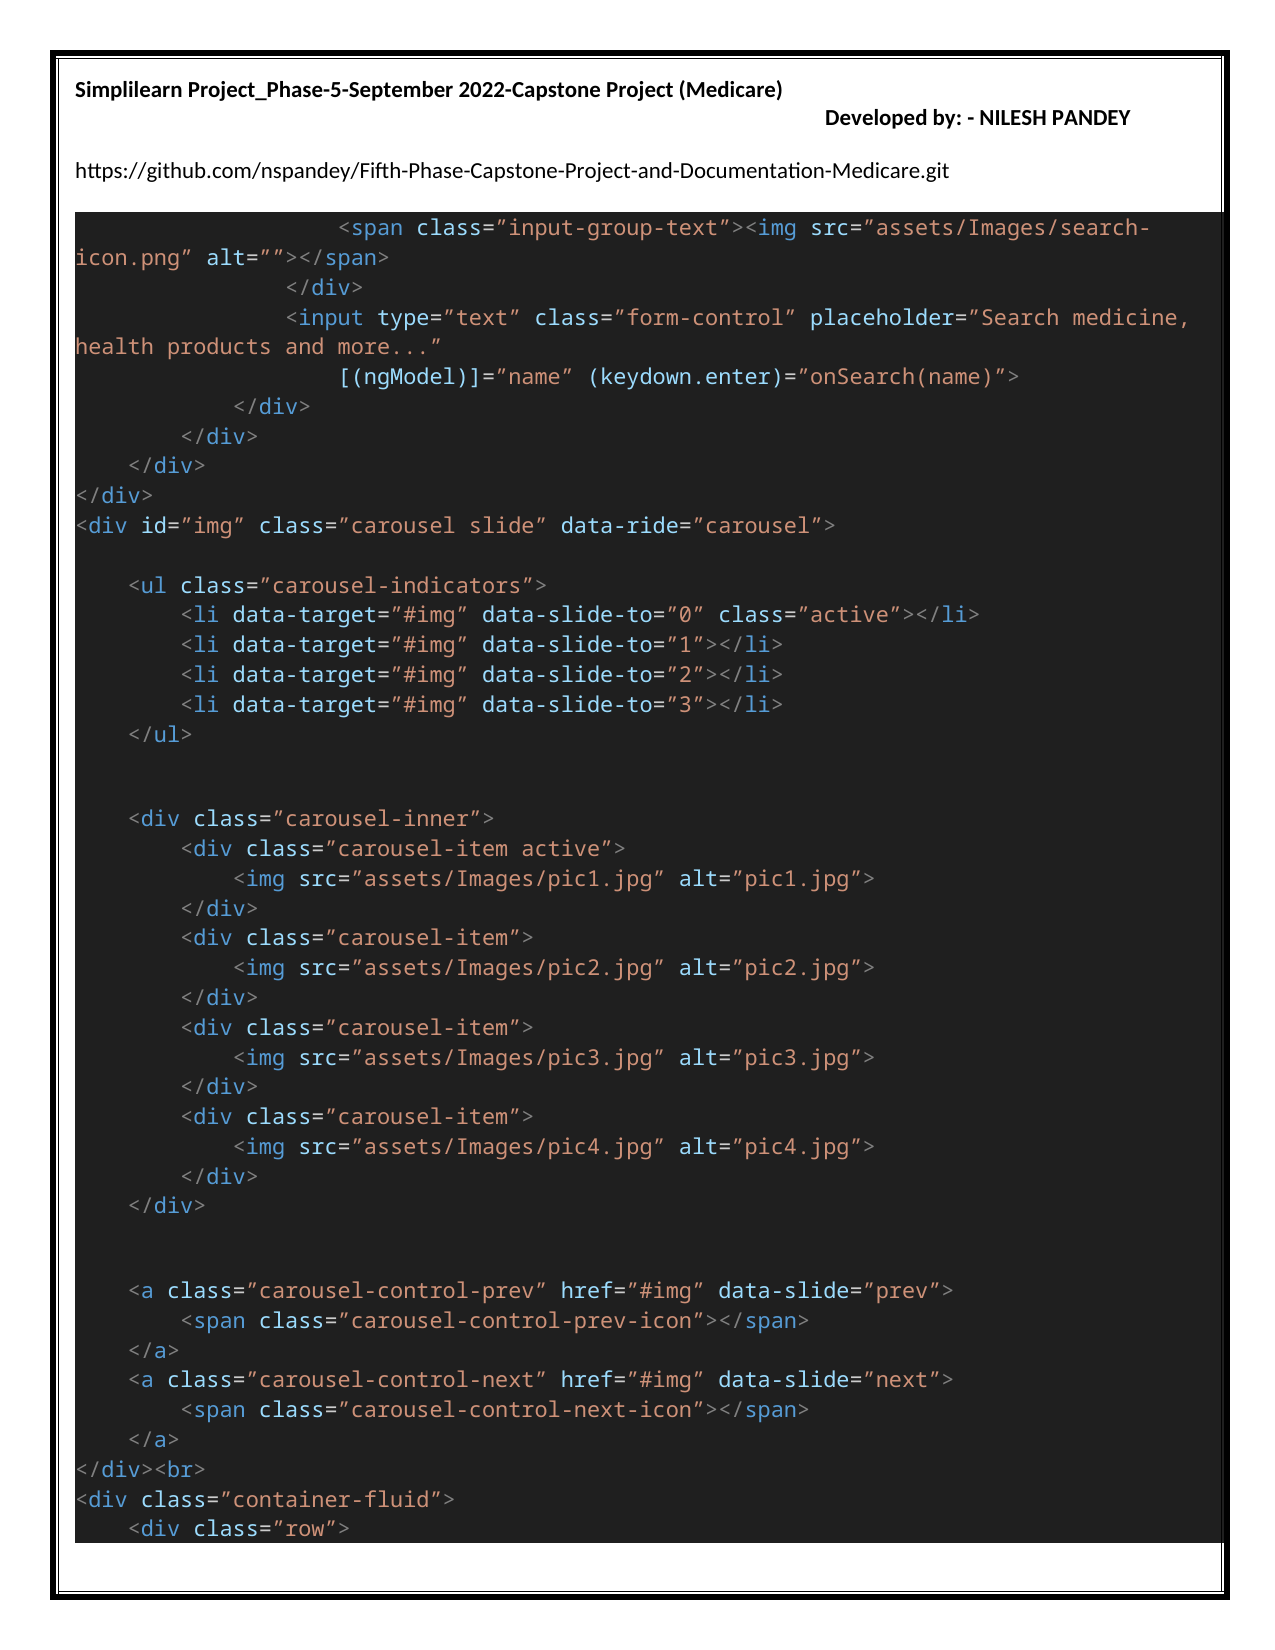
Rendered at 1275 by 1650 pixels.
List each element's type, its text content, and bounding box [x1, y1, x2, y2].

text <img src=”assets/Images/pic1.jpg” alt=”pic1.jpg”> [75, 863, 1221, 892]
text <li data-target=”#img” data-slide-to=”2”></li> [75, 659, 1221, 689]
text <li data-target=”#img” data-slide-to=”3”></li> [75, 689, 1221, 718]
text <li data-target=”#img” data-slide-to=”1”></li> [75, 629, 1221, 659]
text </div><br> [75, 1454, 1221, 1483]
text </div> [75, 272, 1221, 301]
text <div id=”img” class=”carousel slide” data-ride=”carousel”> [75, 510, 1221, 540]
text <li data-target=”#img” data-slide-to=”0” class=”active”></li> [75, 599, 1221, 629]
text </div> [75, 391, 1221, 421]
text <a class=”carousel-control-prev” href=”#img” data-slide=”prev”> [75, 1275, 1221, 1305]
text <span class=”input-group-text”><img src=”assets/Images/search-icon.png” alt=””></span> [75, 212, 1221, 272]
text <input type=”text” class=”form-control” placeholder=”Search medicine, health products and more...” [75, 301, 1221, 361]
text </div> [75, 1161, 1221, 1190]
text </div> [75, 892, 1221, 922]
text </div> [75, 982, 1221, 1012]
text </div> [75, 480, 1221, 510]
text <div class=”container-fluid”> [75, 1483, 1221, 1513]
text <ul class=”carousel-indicators”> [75, 569, 1221, 599]
text </div> [75, 1071, 1221, 1101]
text <a class=”carousel-control-next” href=”#img” data-slide=”next”> [75, 1364, 1221, 1394]
text <div class=”carousel-item”> [75, 1012, 1221, 1041]
text <span class=”carousel-control-next-icon”></span> [75, 1394, 1221, 1424]
text [(ngModel)]=”name” (keydown.enter)=”onSearch(name)”> [75, 361, 1221, 391]
text </ul> [75, 718, 1221, 748]
text <div class=”carousel-item”> [75, 922, 1221, 952]
text </a> [75, 1424, 1221, 1454]
text <img src=”assets/Images/pic4.jpg” alt=”pic4.jpg”> [75, 1131, 1221, 1161]
text </a> [75, 1334, 1221, 1364]
text <div class=”row”> [75, 1513, 1221, 1543]
text </div> [75, 1190, 1221, 1220]
text </div> [75, 450, 1221, 480]
text <img src=”assets/Images/pic2.jpg” alt=”pic2.jpg”> [75, 952, 1221, 982]
text </div> [75, 421, 1221, 450]
text <div class=”carousel-inner”> [75, 803, 1221, 833]
text <span class=”carousel-control-prev-icon”></span> [75, 1305, 1221, 1334]
text <div class=”carousel-item”> [75, 1101, 1221, 1131]
text <img src=”assets/Images/pic3.jpg” alt=”pic3.jpg”> [75, 1041, 1221, 1071]
text <div class=”carousel-item active”> [75, 833, 1221, 863]
